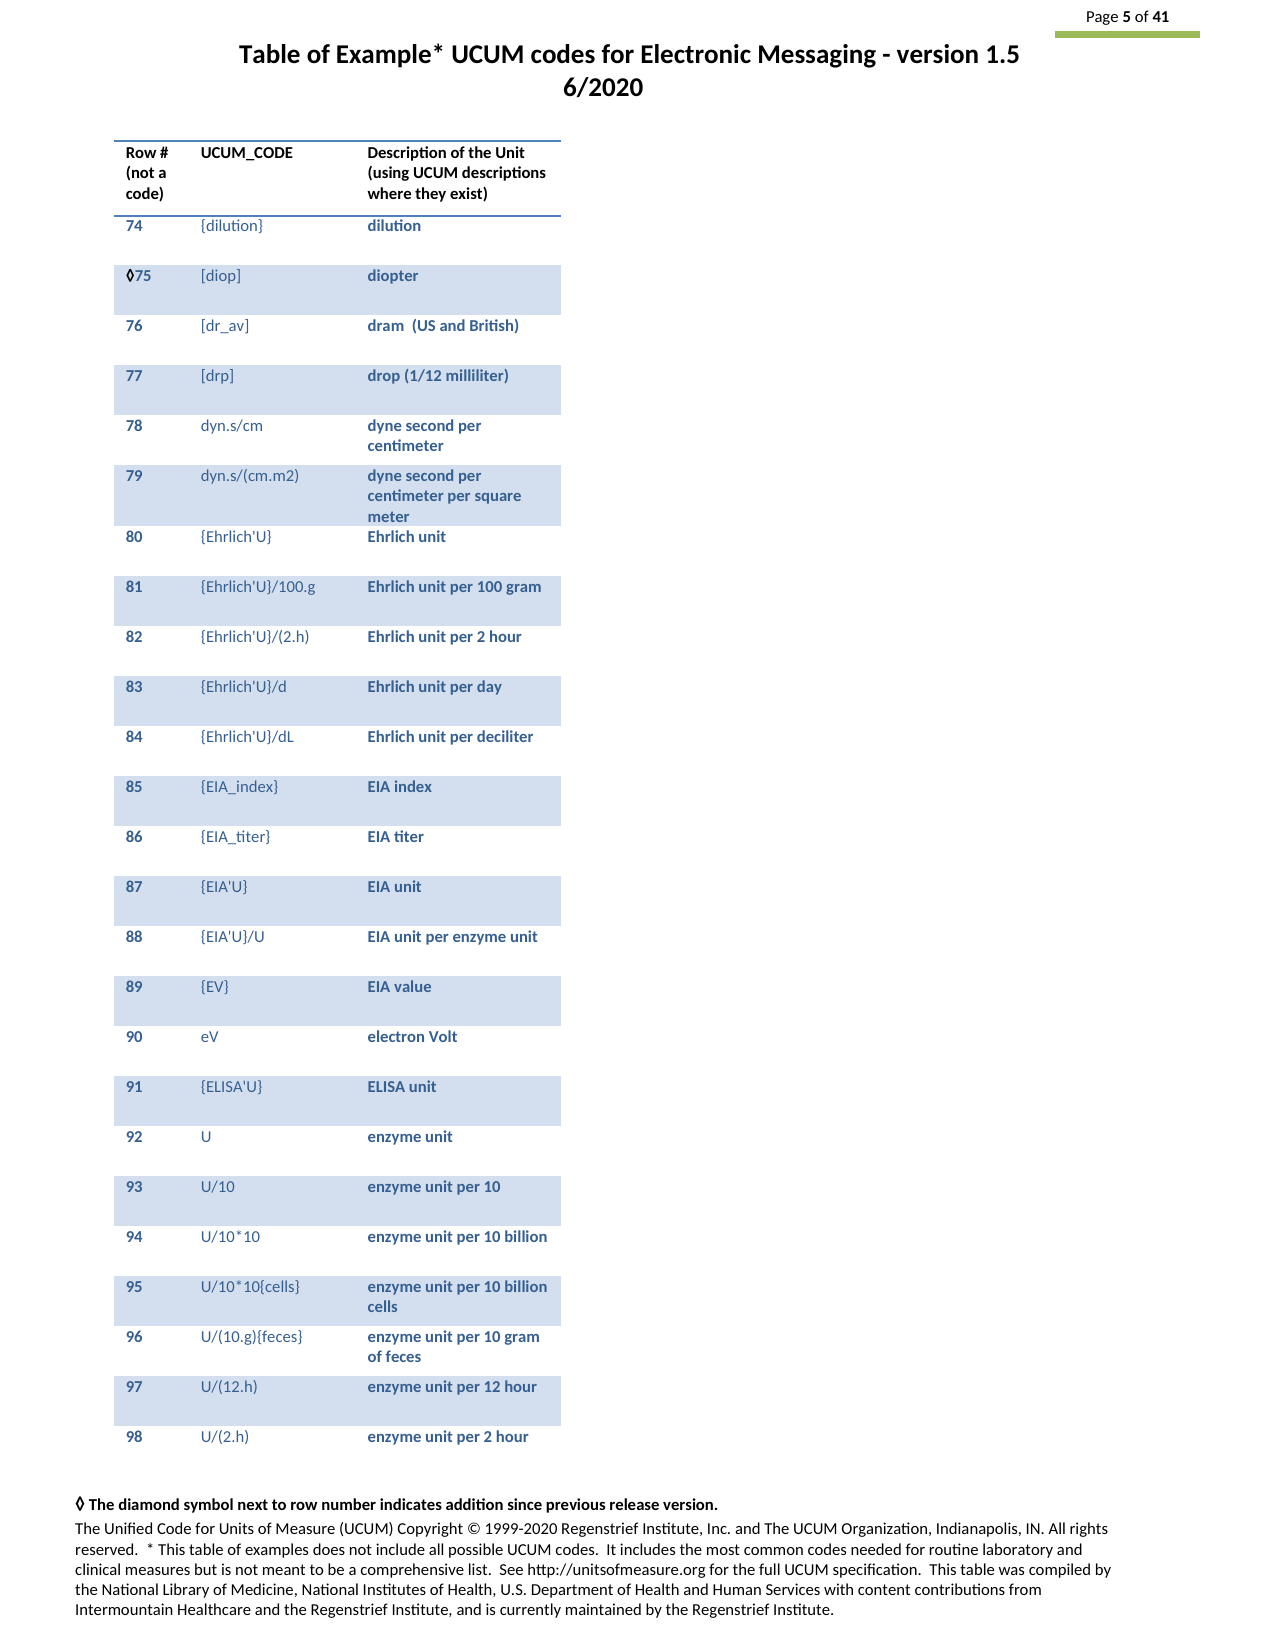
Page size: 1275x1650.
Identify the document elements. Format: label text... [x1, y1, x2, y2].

table_cell enzyme unit per 12 hour [356, 1376, 561, 1426]
table_cell 78 [114, 415, 189, 465]
table_cell 80 [114, 526, 189, 576]
table_cell EIA index [356, 776, 561, 826]
table_header UCUM_CODE [189, 142, 356, 215]
table_cell {EIA_titer} [189, 826, 356, 876]
table_cell dilution [356, 217, 561, 265]
table_cell {Ehrlich'U}/100.g [189, 576, 356, 626]
table_cell electron Volt [356, 1026, 561, 1076]
table_cell EIA unit [356, 876, 561, 926]
table_cell [diop] [189, 265, 356, 315]
table_cell 87 [114, 876, 189, 926]
table_cell ◊75 [114, 265, 189, 315]
table_cell U/10 [189, 1176, 356, 1226]
table_cell 76 [114, 315, 189, 365]
table_cell 96 [114, 1326, 189, 1376]
table_cell enzyme unit per 10 [356, 1176, 561, 1226]
table_cell enzyme unit per 2 hour [356, 1426, 561, 1476]
table_cell EIA unit per enzyme unit [356, 926, 561, 976]
table_cell 93 [114, 1176, 189, 1226]
table_cell U/(12.h) [189, 1376, 356, 1426]
table_cell Ehrlich unit per deciliter [356, 726, 561, 776]
table_cell Ehrlich unit per 100 gram [356, 576, 561, 626]
table_cell 90 [114, 1026, 189, 1076]
table_cell diopter [356, 265, 561, 315]
table_cell [dr_av] [189, 315, 356, 365]
table_cell enzyme unit [356, 1126, 561, 1176]
table_cell 84 [114, 726, 189, 776]
table_cell U/(2.h) [189, 1426, 356, 1476]
table_cell U/(10.g){feces} [189, 1326, 356, 1376]
table_cell 74 [114, 217, 189, 265]
table_cell dyn.s/cm [189, 415, 356, 465]
table_cell U/10*10 [189, 1226, 356, 1276]
table_cell 92 [114, 1126, 189, 1176]
table_cell 83 [114, 676, 189, 726]
table_cell U/10*10{cells} [189, 1276, 356, 1326]
table_cell Ehrlich unit per day [356, 676, 561, 726]
table_cell dyne second per centimeter [356, 415, 561, 465]
table_cell {Ehrlich'U}/dL [189, 726, 356, 776]
table_header Description of the Unit (using UCUM descriptions where they exist) [356, 142, 561, 215]
table_cell enzyme unit per 10 billion cells [356, 1276, 561, 1326]
table_cell eV [189, 1026, 356, 1076]
table_cell Ehrlich unit per 2 hour [356, 626, 561, 676]
table_cell 86 [114, 826, 189, 876]
table_cell {Ehrlich'U}/(2.h) [189, 626, 356, 676]
table_cell 97 [114, 1376, 189, 1426]
table_cell 94 [114, 1226, 189, 1276]
table_cell {EIA'U}/U [189, 926, 356, 976]
table_cell 81 [114, 576, 189, 626]
table_cell [drp] [189, 365, 356, 415]
table_cell {EIA'U} [189, 876, 356, 926]
table_cell ELISA unit [356, 1076, 561, 1126]
table_cell 77 [114, 365, 189, 415]
table_cell {EIA_index} [189, 776, 356, 826]
table_cell {ELISA'U} [189, 1076, 356, 1126]
table_cell 95 [114, 1276, 189, 1326]
table_header Row # (not a code) [114, 142, 189, 215]
table_cell {EV} [189, 976, 356, 1026]
table_cell {Ehrlich'U} [189, 526, 356, 576]
table_cell enzyme unit per 10 gram of feces [356, 1326, 561, 1376]
table_cell dyn.s/(cm.m2) [189, 465, 356, 526]
table_cell 82 [114, 626, 189, 676]
table_cell dram (US and British) [356, 315, 561, 365]
table_cell 89 [114, 976, 189, 1026]
table_cell 85 [114, 776, 189, 826]
table_cell EIA titer [356, 826, 561, 876]
table_cell {dilution} [189, 217, 356, 265]
table_cell {Ehrlich'U}/d [189, 676, 356, 726]
table_cell 98 [114, 1426, 189, 1476]
table_cell U [189, 1126, 356, 1176]
table_cell dyne second per centimeter per square meter [356, 465, 561, 526]
table_cell 91 [114, 1076, 189, 1126]
table_cell enzyme unit per 10 billion [356, 1226, 561, 1276]
table_cell EIA value [356, 976, 561, 1026]
table_cell 79 [114, 465, 189, 526]
table_cell drop (1/12 milliliter) [356, 365, 561, 415]
table_cell 88 [114, 926, 189, 976]
table_cell Ehrlich unit [356, 526, 561, 576]
